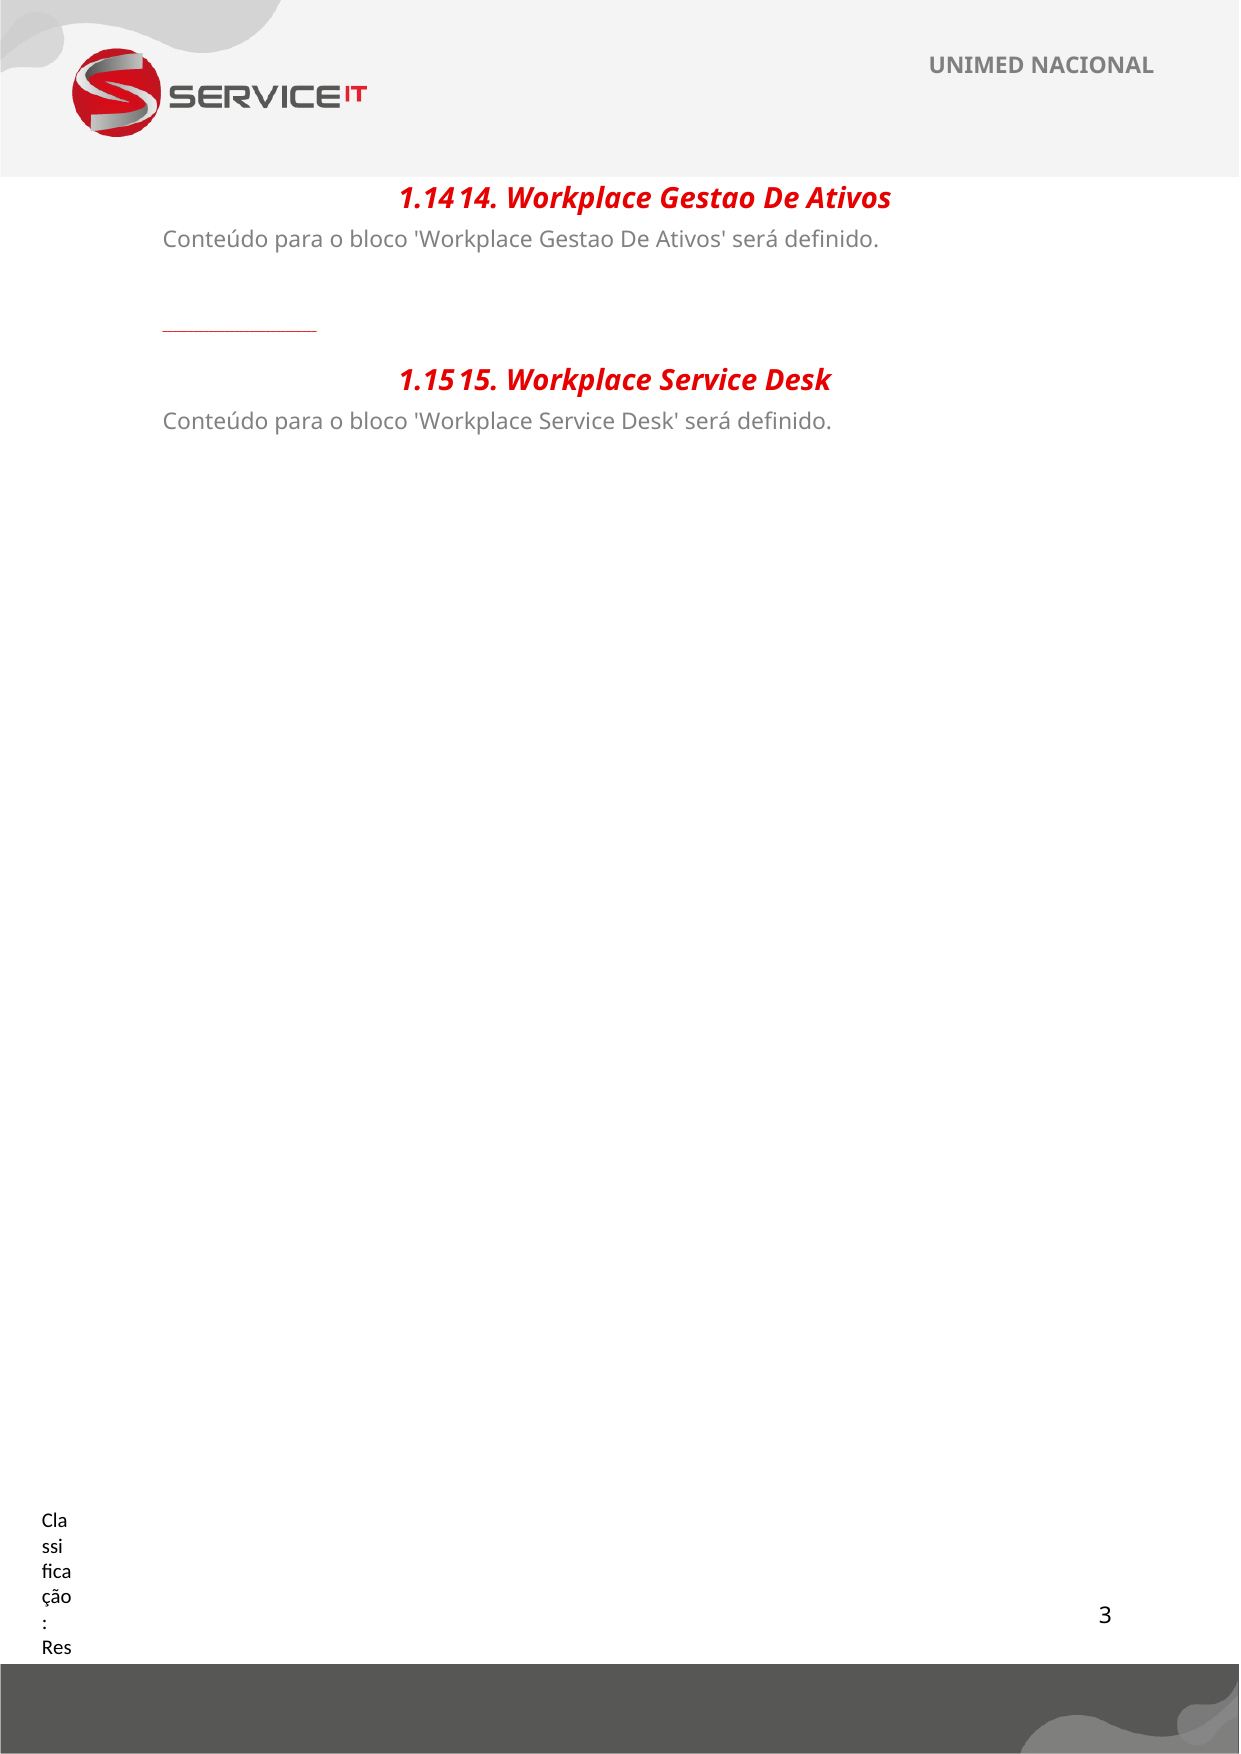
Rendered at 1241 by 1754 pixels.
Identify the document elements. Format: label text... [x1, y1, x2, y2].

picture [0, 0, 1239, 177]
text Conteúdo para o bloco 'Workplace Service Desk' será definido. [162, 405, 1078, 436]
subtitle 14. Workplace Gestao De Ativos [398, 177, 1078, 217]
text ______________________________ [162, 317, 1078, 334]
subtitle 15. Workplace Service Desk [398, 359, 1078, 398]
picture [0, 1664, 1239, 1754]
text Conteúdo para o bloco 'Workplace Gestao De Ativos' será definido. [162, 223, 1078, 254]
